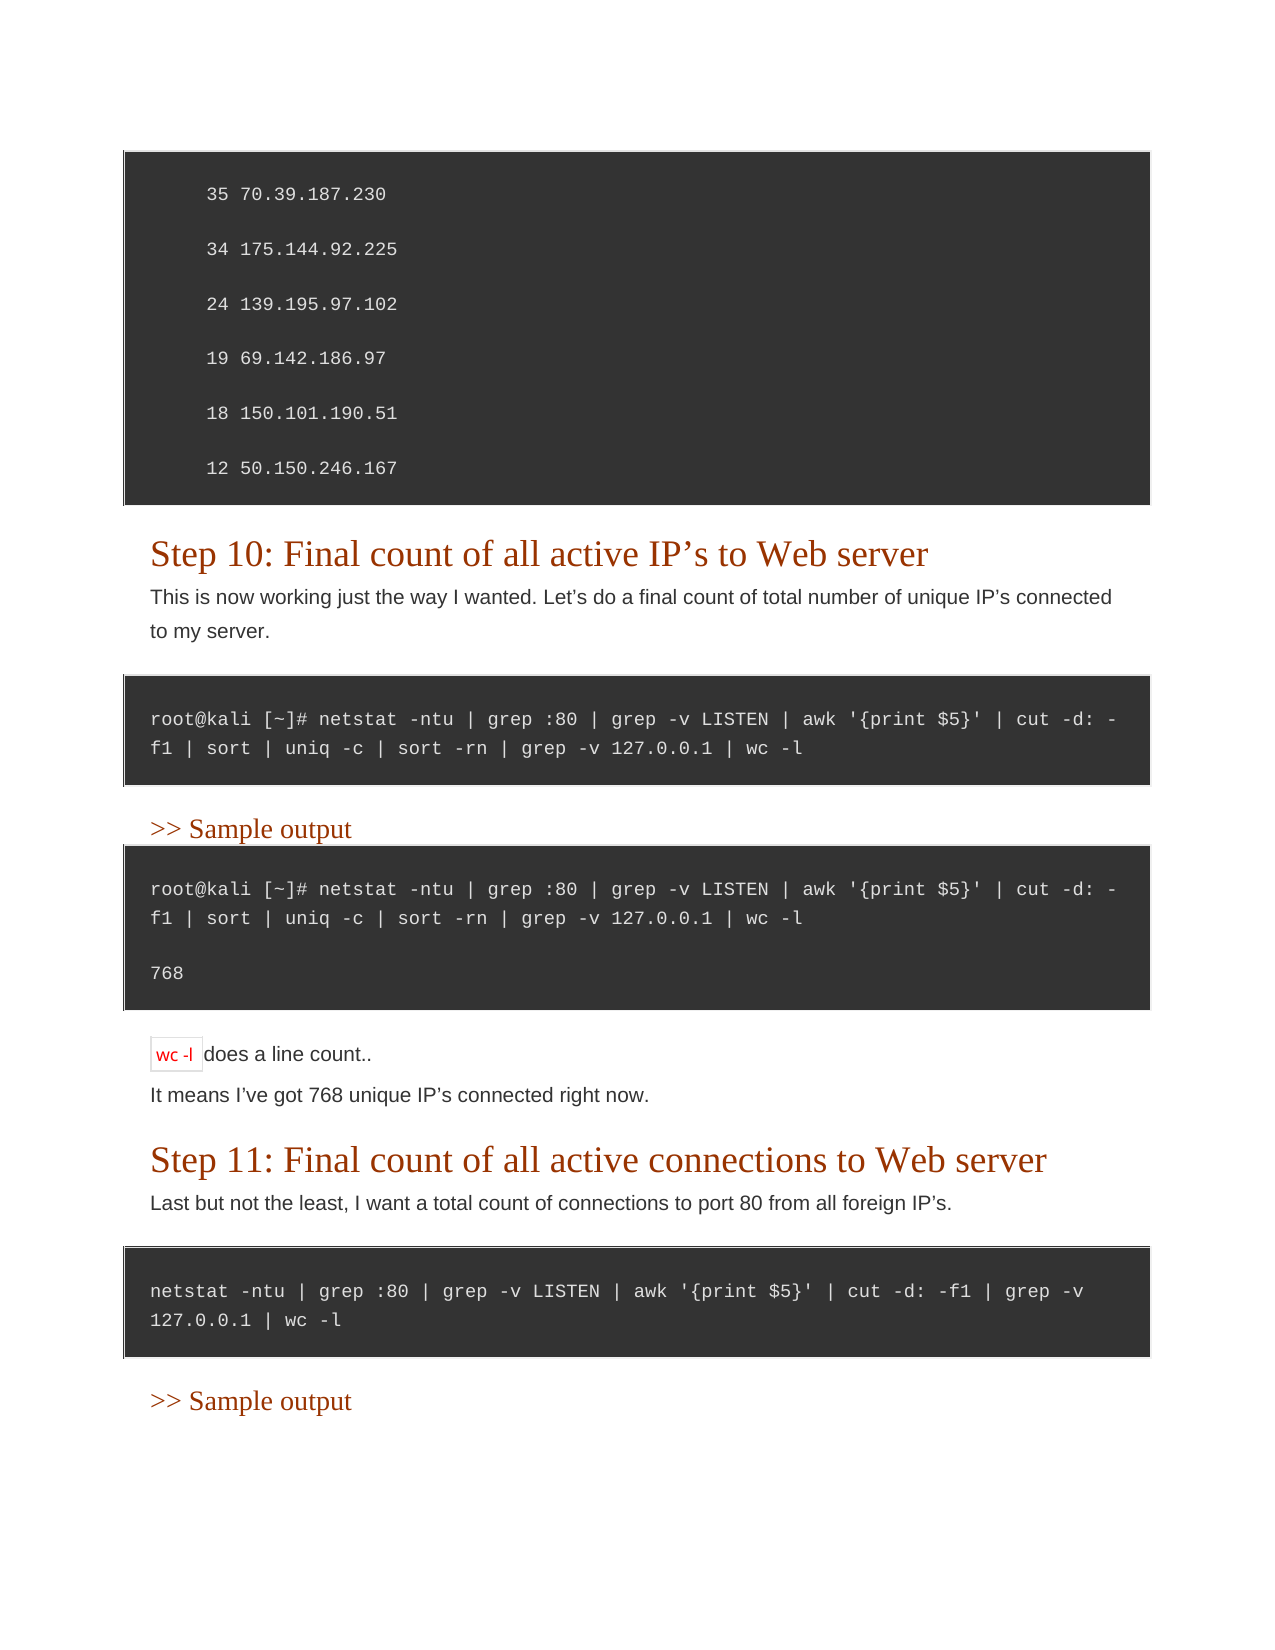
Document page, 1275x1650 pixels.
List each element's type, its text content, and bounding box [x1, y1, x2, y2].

text It means I’ve got 768 unique IP’s connected right now. [150, 1072, 1125, 1106]
text netstat -ntu | grep :80 | grep -v LISTEN | awk '{print $5}' | cut -d: -f1 | grep -v 127.0.0.1 | wc -l [125, 1248, 1150, 1357]
text >> Sample output [150, 1384, 1125, 1416]
text wc -l does a line count.. [203, 1036, 1125, 1072]
text root@kali [~]# netstat -ntu | grep :80 | grep -v LISTEN | awk '{print $5}' | cut -d: -f1 | sort | uniq -c | sort -rn | grep -v 127.0.0.1 | wc -l [125, 846, 1150, 929]
text root@kali [~]# netstat -ntu | grep :80 | grep -v LISTEN | awk '{print $5}' | cut -d: -f1 | sort | uniq -c | sort -rn | grep -v 127.0.0.1 | wc -l [125, 676, 1150, 785]
text 19 69.142.186.97 [125, 314, 1150, 369]
text 34 175.144.92.225 [125, 205, 1150, 259]
text Step 10: Final count of all active IP’s to Web server [150, 531, 1125, 574]
text >> Sample output [150, 812, 1125, 844]
text 24 139.195.97.102 [125, 259, 1150, 314]
text This is now working just the way I wanted. Let’s do a final count of total number of unique IP’s connected to my server. [150, 574, 1125, 643]
text 18 150.101.190.51 [125, 369, 1150, 423]
text 768 [125, 929, 1150, 1010]
text 12 50.150.246.167 [125, 423, 1150, 505]
text 35 70.39.187.230 [125, 152, 1150, 205]
text Step 11: Final count of all active connections to Web server [150, 1138, 1125, 1181]
text wc -l does a line count.. [152, 1038, 202, 1070]
text Last but not the least, I want a total count of connections to port 80 from all foreign IP’s. [150, 1181, 1125, 1215]
